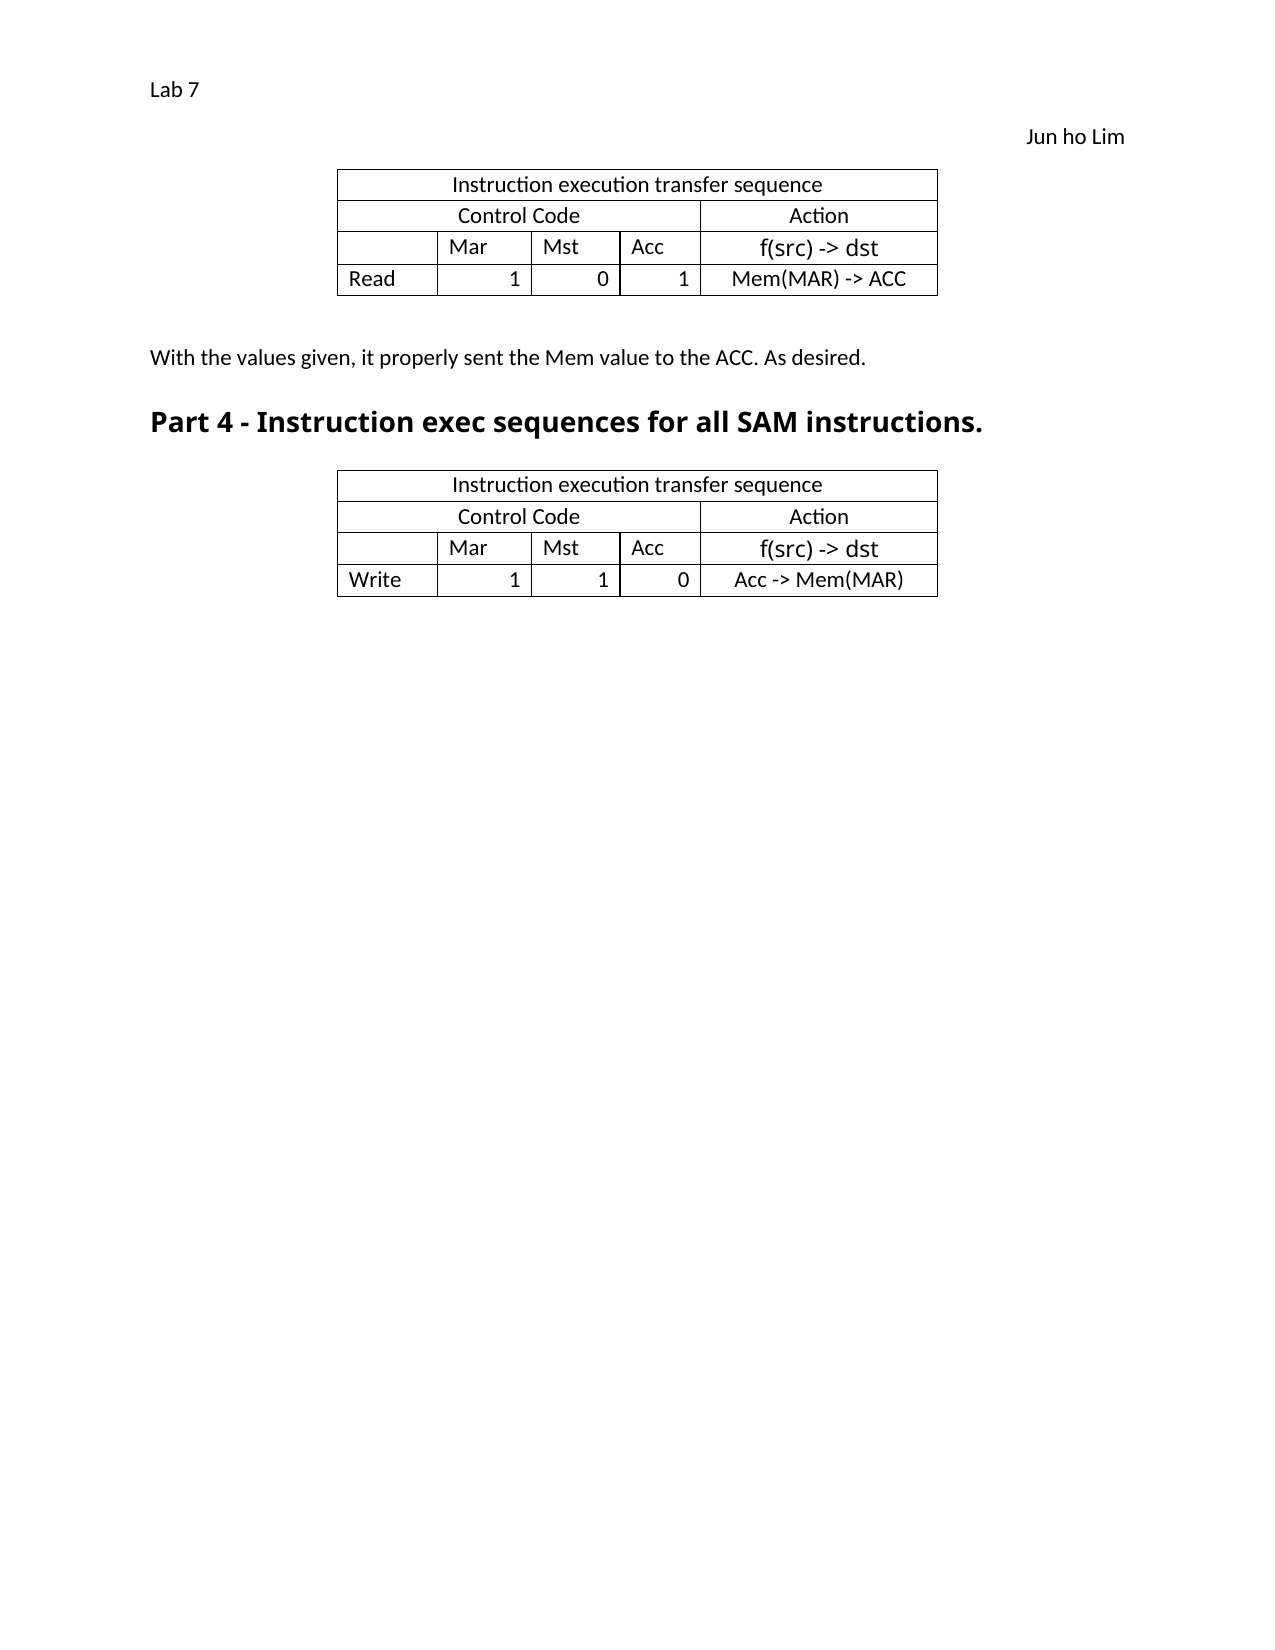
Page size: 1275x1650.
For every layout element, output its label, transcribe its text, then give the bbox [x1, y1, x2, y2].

table_cell 1 [438, 265, 531, 295]
table_cell 1 [438, 565, 531, 596]
table_cell 0 [532, 265, 619, 295]
table_cell Action [701, 502, 937, 532]
table_cell Action [701, 201, 937, 231]
table_cell 1 [621, 265, 700, 295]
table_cell [338, 533, 437, 564]
table_cell Read [338, 265, 437, 295]
table_header Instruction execution transfer sequence [338, 471, 937, 501]
table_cell Acc [621, 533, 700, 564]
table_cell Mar [438, 232, 531, 263]
table_cell Control Code [338, 201, 700, 231]
subtitle Part 4 - Instruction exec sequences for all SAM instructions. [150, 402, 1125, 440]
table_cell Acc [621, 232, 700, 263]
table_cell 0 [621, 565, 700, 596]
table_cell Mst [532, 533, 619, 564]
table_cell Control Code [338, 502, 700, 532]
text With the values given, it properly sent the Mem value to the ACC. As desired. [150, 343, 1125, 371]
table_cell Mst [532, 232, 619, 263]
table_cell f(src) -> dst [701, 533, 937, 564]
table_cell Mar [438, 533, 531, 564]
table_cell f(src) -> dst [701, 232, 937, 263]
table_cell Mem(MAR) -> ACC [701, 265, 937, 295]
table_cell [338, 232, 437, 263]
table_cell Acc -> Mem(MAR) [701, 565, 937, 596]
table_cell 1 [532, 565, 619, 596]
table_cell Write [338, 565, 437, 596]
table_header Instruction execution transfer sequence [338, 170, 937, 200]
